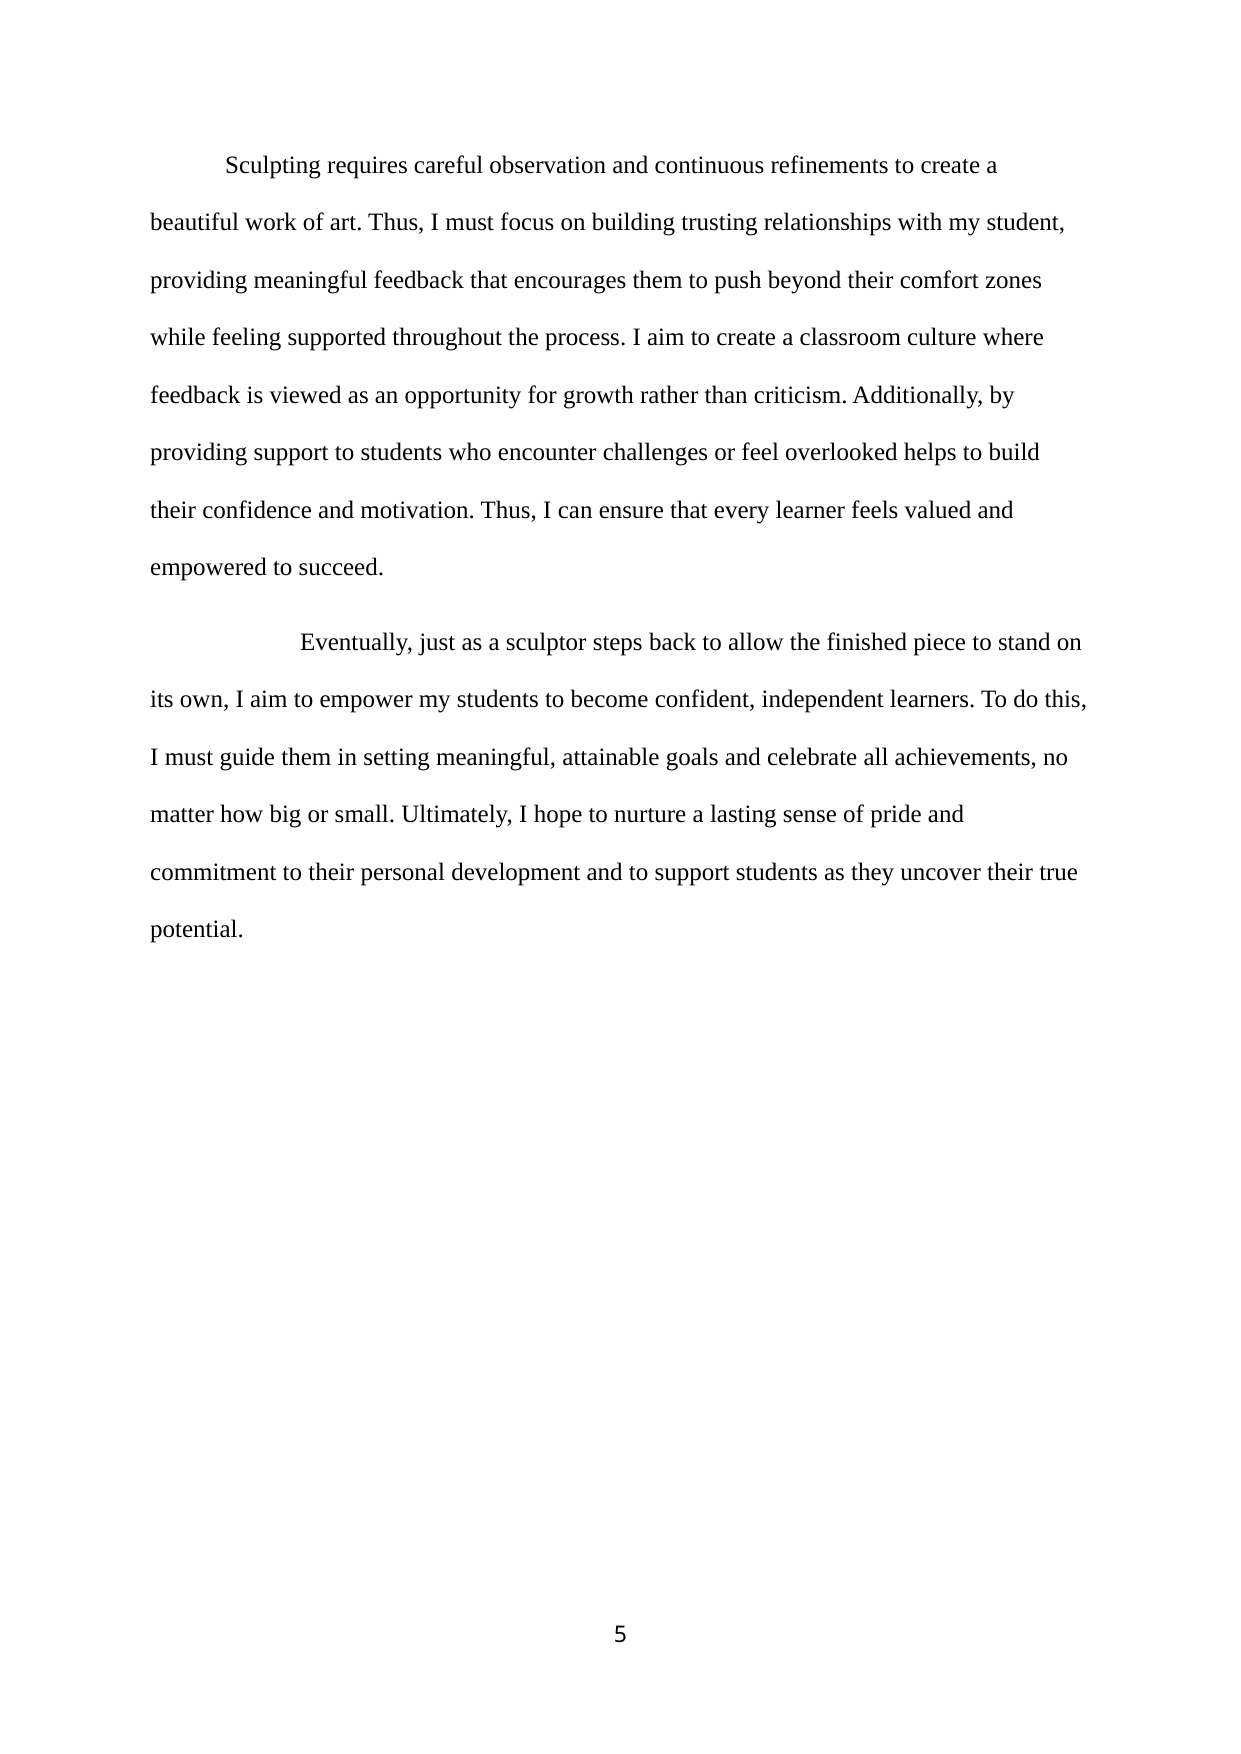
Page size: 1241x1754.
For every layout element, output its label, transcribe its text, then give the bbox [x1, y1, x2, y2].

text Eventually, just as a sculptor steps back to allow the finished piece to stand on its own, I aim to empower my students to become confident, independent learners. To do this, I must guide them in setting meaningful, attainable goals and celebrate all achievements, no matter how big or small. Ultimately, I hope to nurture a lasting sense of pride and commitment to their personal development and to support students as they uncover their true potential. [150, 627, 1090, 943]
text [150, 150, 1090, 581]
